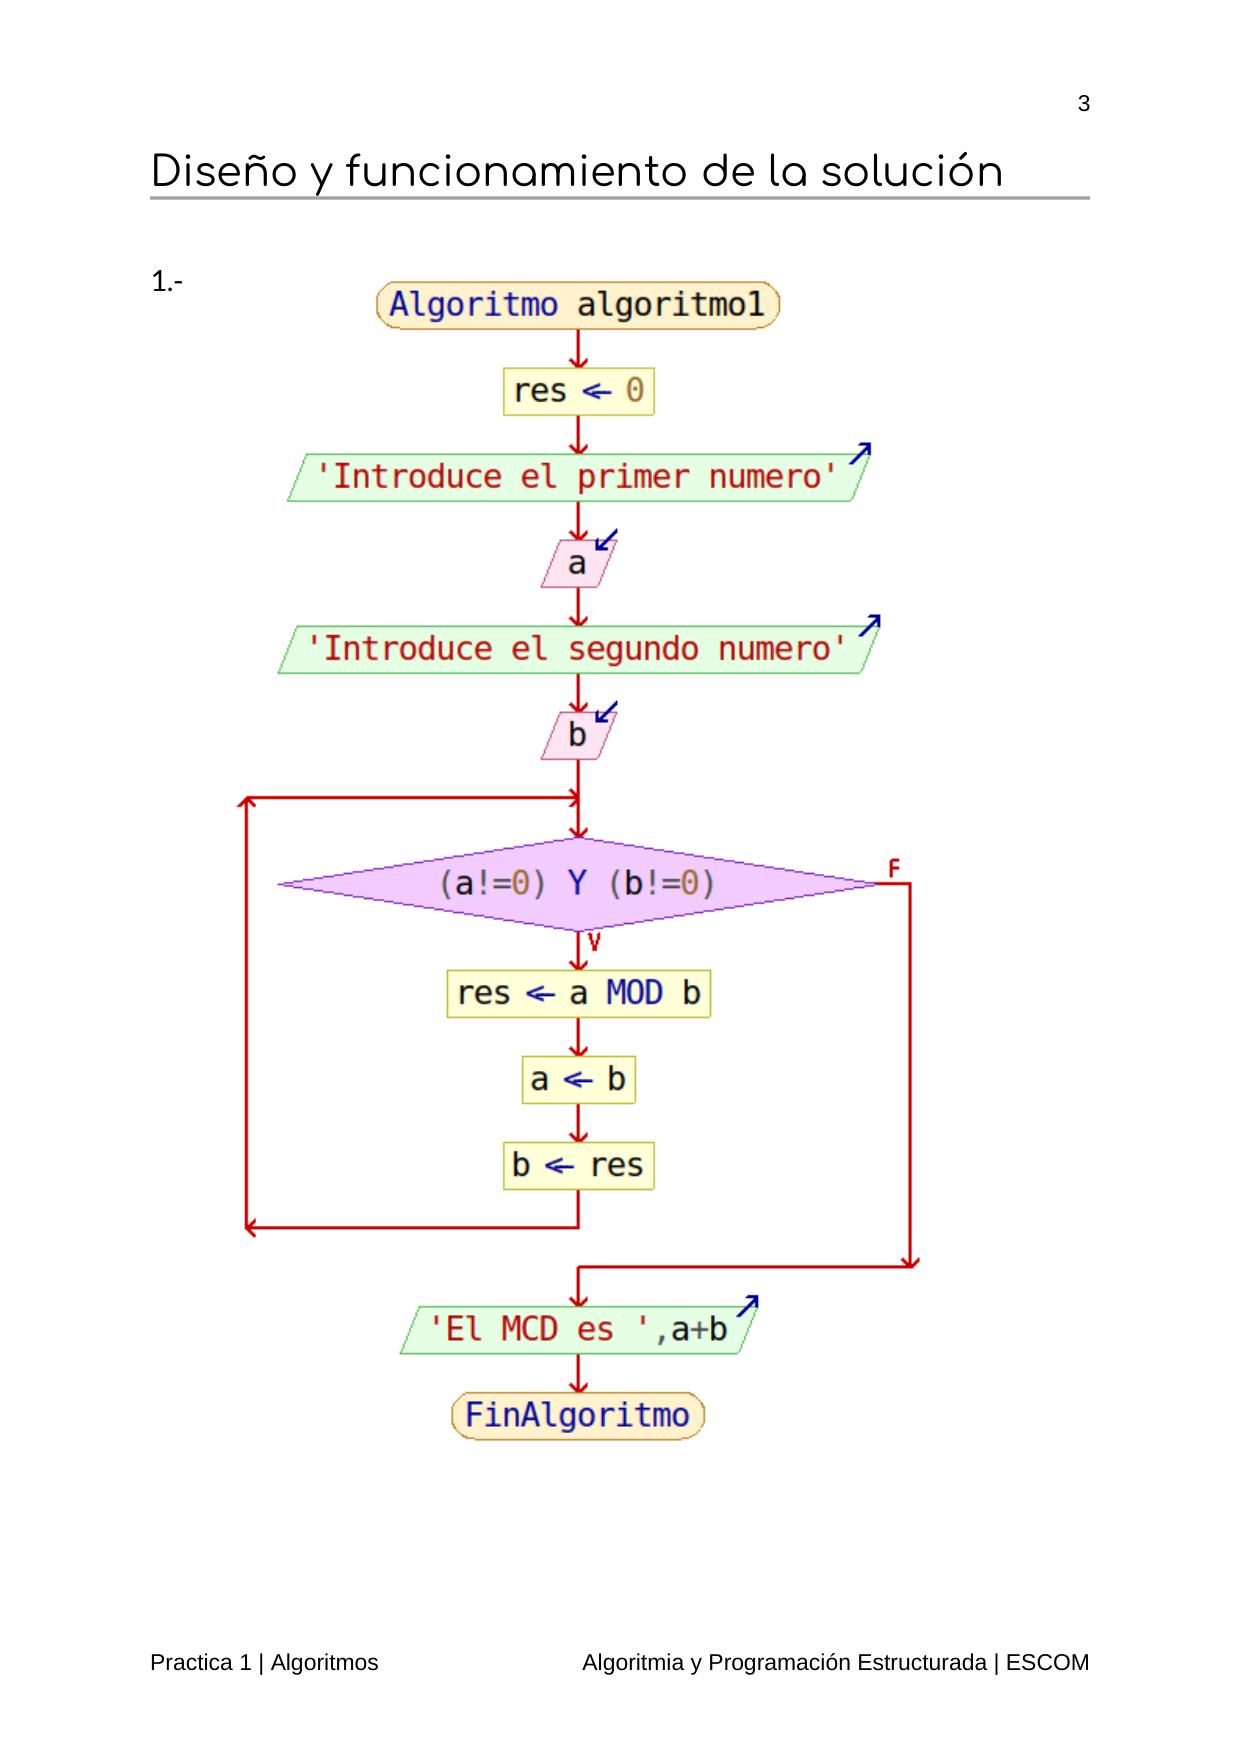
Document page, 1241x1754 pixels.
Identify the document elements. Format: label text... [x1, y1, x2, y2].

text Diseño y funcionamiento de la solución [150, 150, 1090, 196]
picture [231, 266, 926, 1494]
text 1.- [150, 263, 1090, 298]
